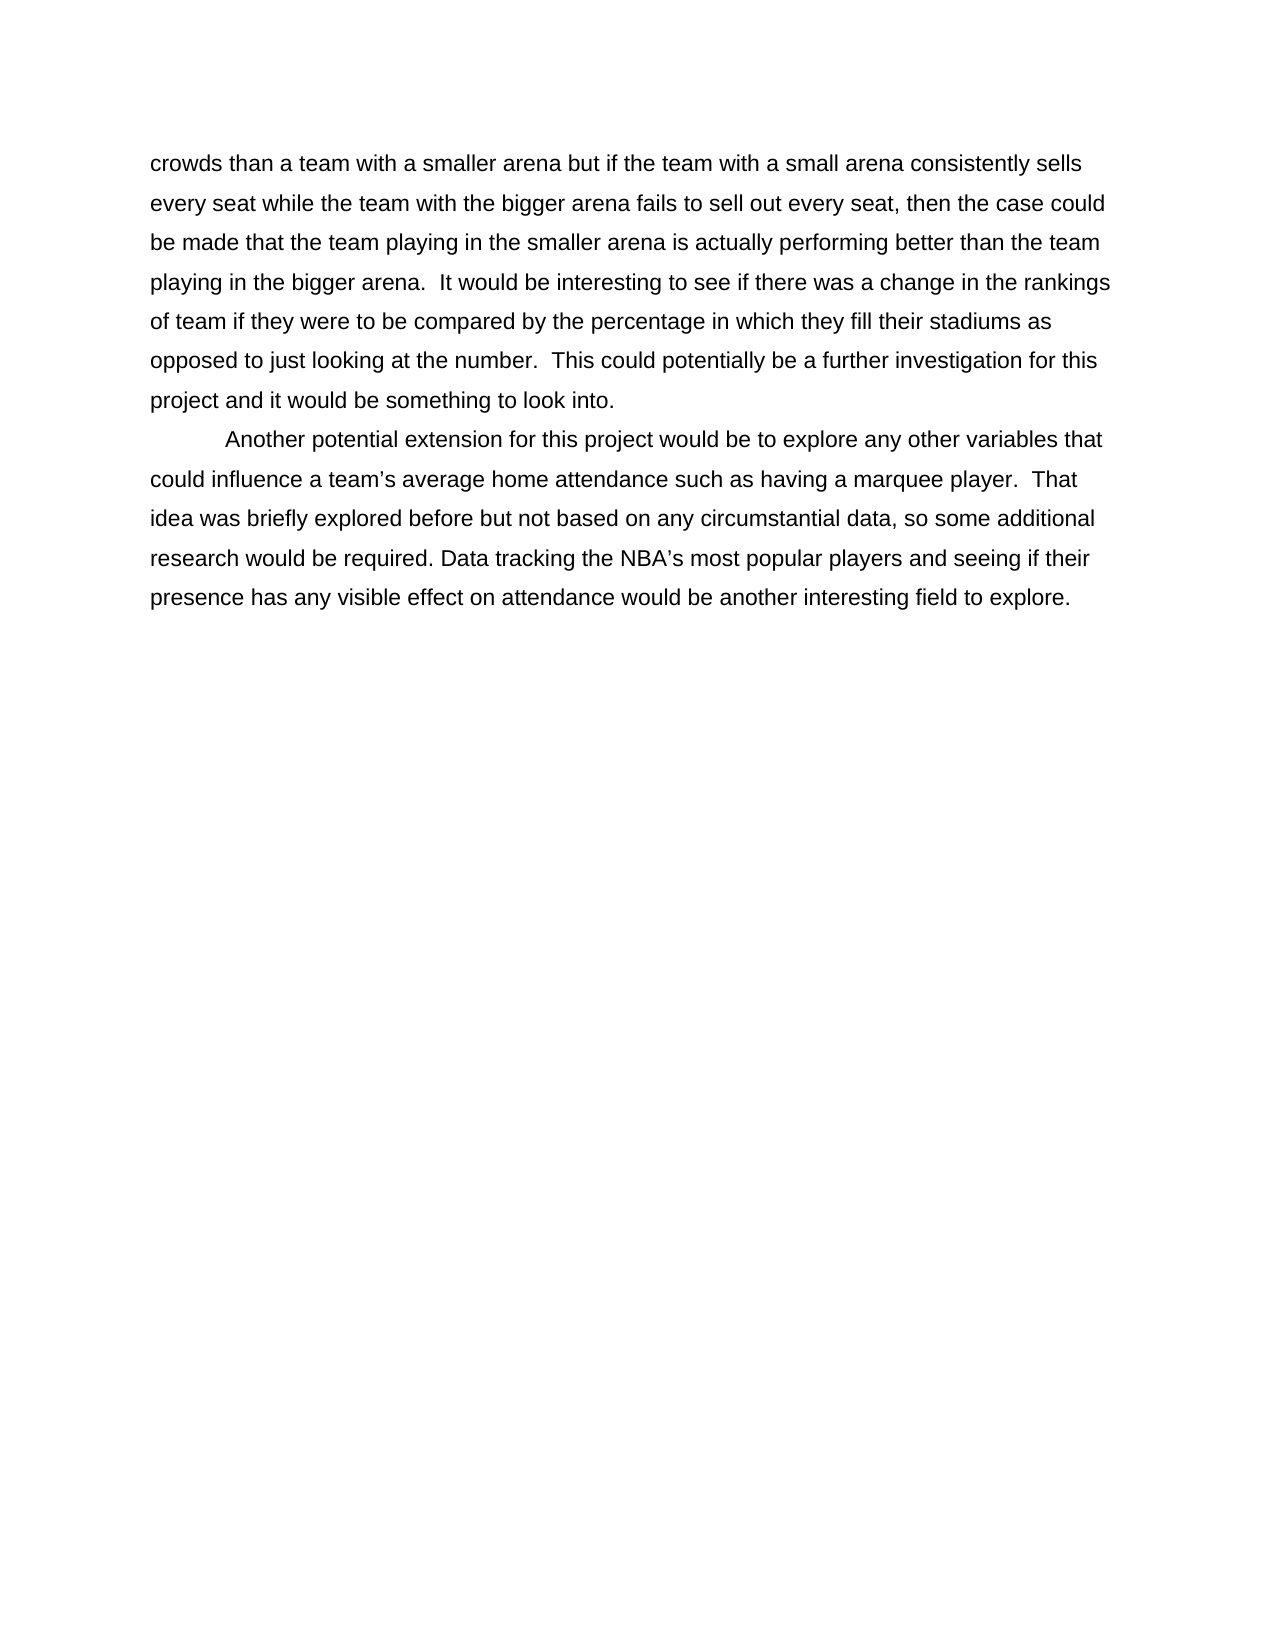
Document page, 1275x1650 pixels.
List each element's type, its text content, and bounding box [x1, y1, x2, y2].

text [150, 150, 1125, 413]
text Another potential extension for this project would be to explore any other variables that could influence a team’s average home attendance such as having a marquee player. That idea was briefly explored before but not based on any circumstantial data, so some additional research would be required. Data tracking the NBA’s most popular players and seeing if their presence has any visible effect on attendance would be another interesting field to explore. [150, 426, 1125, 611]
